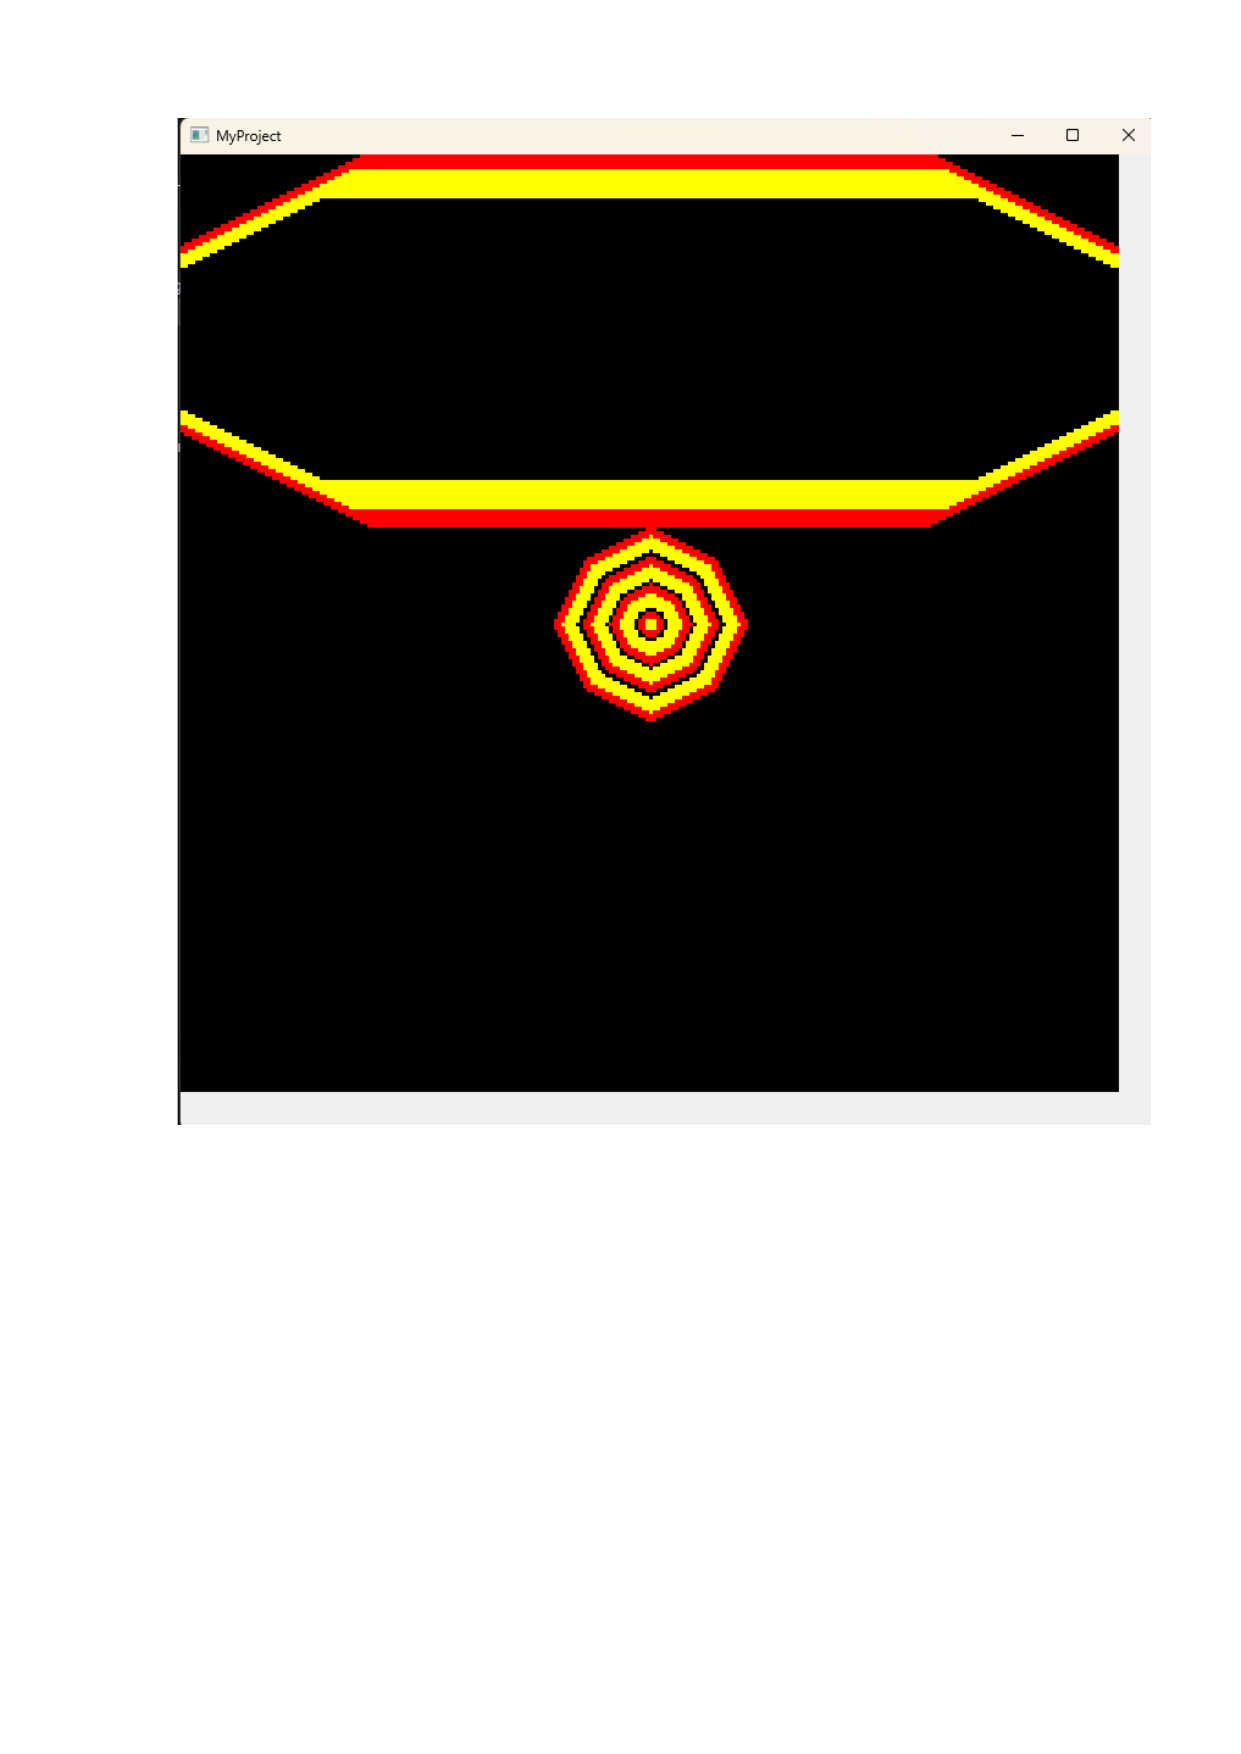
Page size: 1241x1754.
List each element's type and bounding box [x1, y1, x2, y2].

picture [177, 118, 1152, 1125]
